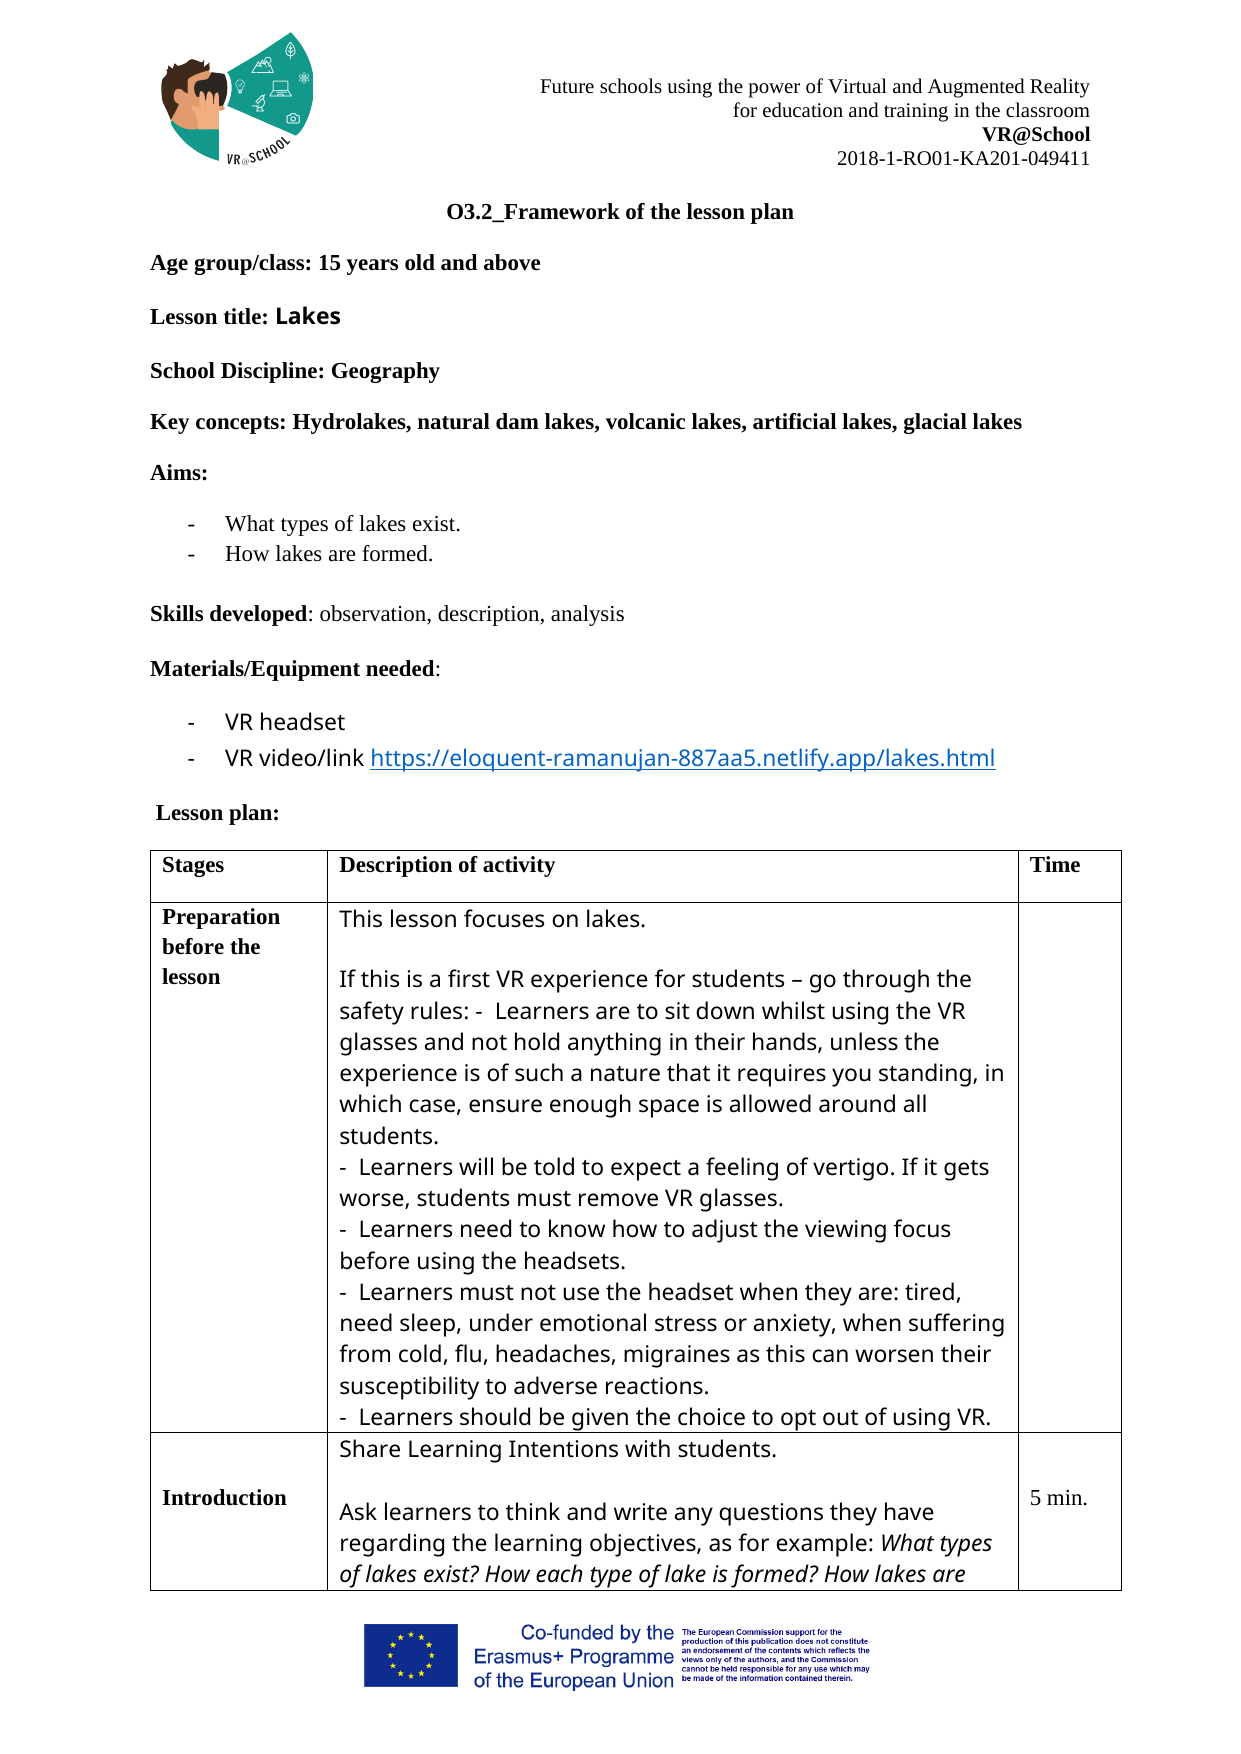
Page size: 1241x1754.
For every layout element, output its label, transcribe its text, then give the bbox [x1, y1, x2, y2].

table_cell [1019, 903, 1121, 1432]
list VR video/link https://eloquent-ramanujan-887aa5.netlify.app/lakes.html [187, 742, 1090, 773]
picture [360, 1608, 876, 1692]
picture [161, 32, 313, 175]
table_header Description of activity [328, 851, 1018, 902]
text Lesson plan: [150, 799, 1090, 825]
text Aims: [150, 459, 1090, 485]
text Skills developed: observation, description, analysis [150, 599, 1090, 626]
table_cell 5 min. [1019, 1433, 1121, 1589]
list How lakes are formed. [187, 540, 1090, 567]
text Age group/class: 15 years old and above [150, 249, 1090, 275]
table_header Stages [151, 851, 327, 902]
text School Discipline: Geography [150, 357, 1090, 383]
table_cell This lesson focuses on lakes. If this is a first VR experience for students – go through the safety rules: - Learners are to sit down whilst using the VR glasses and not hold anything in their hands, unless the experience is of such a nature that it requires you standing, in which case, ensure enough space is allowed around all students. - Learners will be told to expect a feeling of vertigo. If it gets worse, students must remove VR glasses. - Learners need to know how to adjust the viewing focus before using the headsets. - Learners must not use the headset when they are: tired, need sleep, under emotional stress or anxiety, when suffering from cold, flu, headaches, migraines as this can worsen their susceptibility to adverse reactions. - Learners should be given the choice to opt out of using VR. [328, 903, 1018, 1432]
text O3.2_Framework of the lesson plan [150, 198, 1090, 224]
table_header Time [1019, 851, 1121, 902]
text Materials/Equipment needed: [150, 655, 1090, 681]
table_cell Introduction [151, 1433, 327, 1589]
list VR headset [187, 706, 1090, 737]
list What types of lakes exist. [187, 510, 1090, 536]
text Key concepts: Hydrolakes, natural dam lakes, volcanic lakes, artificial lakes, glacial lakes [150, 408, 1090, 434]
text Lesson title: Lakes [150, 300, 1090, 331]
table_cell Preparation before the lesson [151, 903, 327, 1432]
